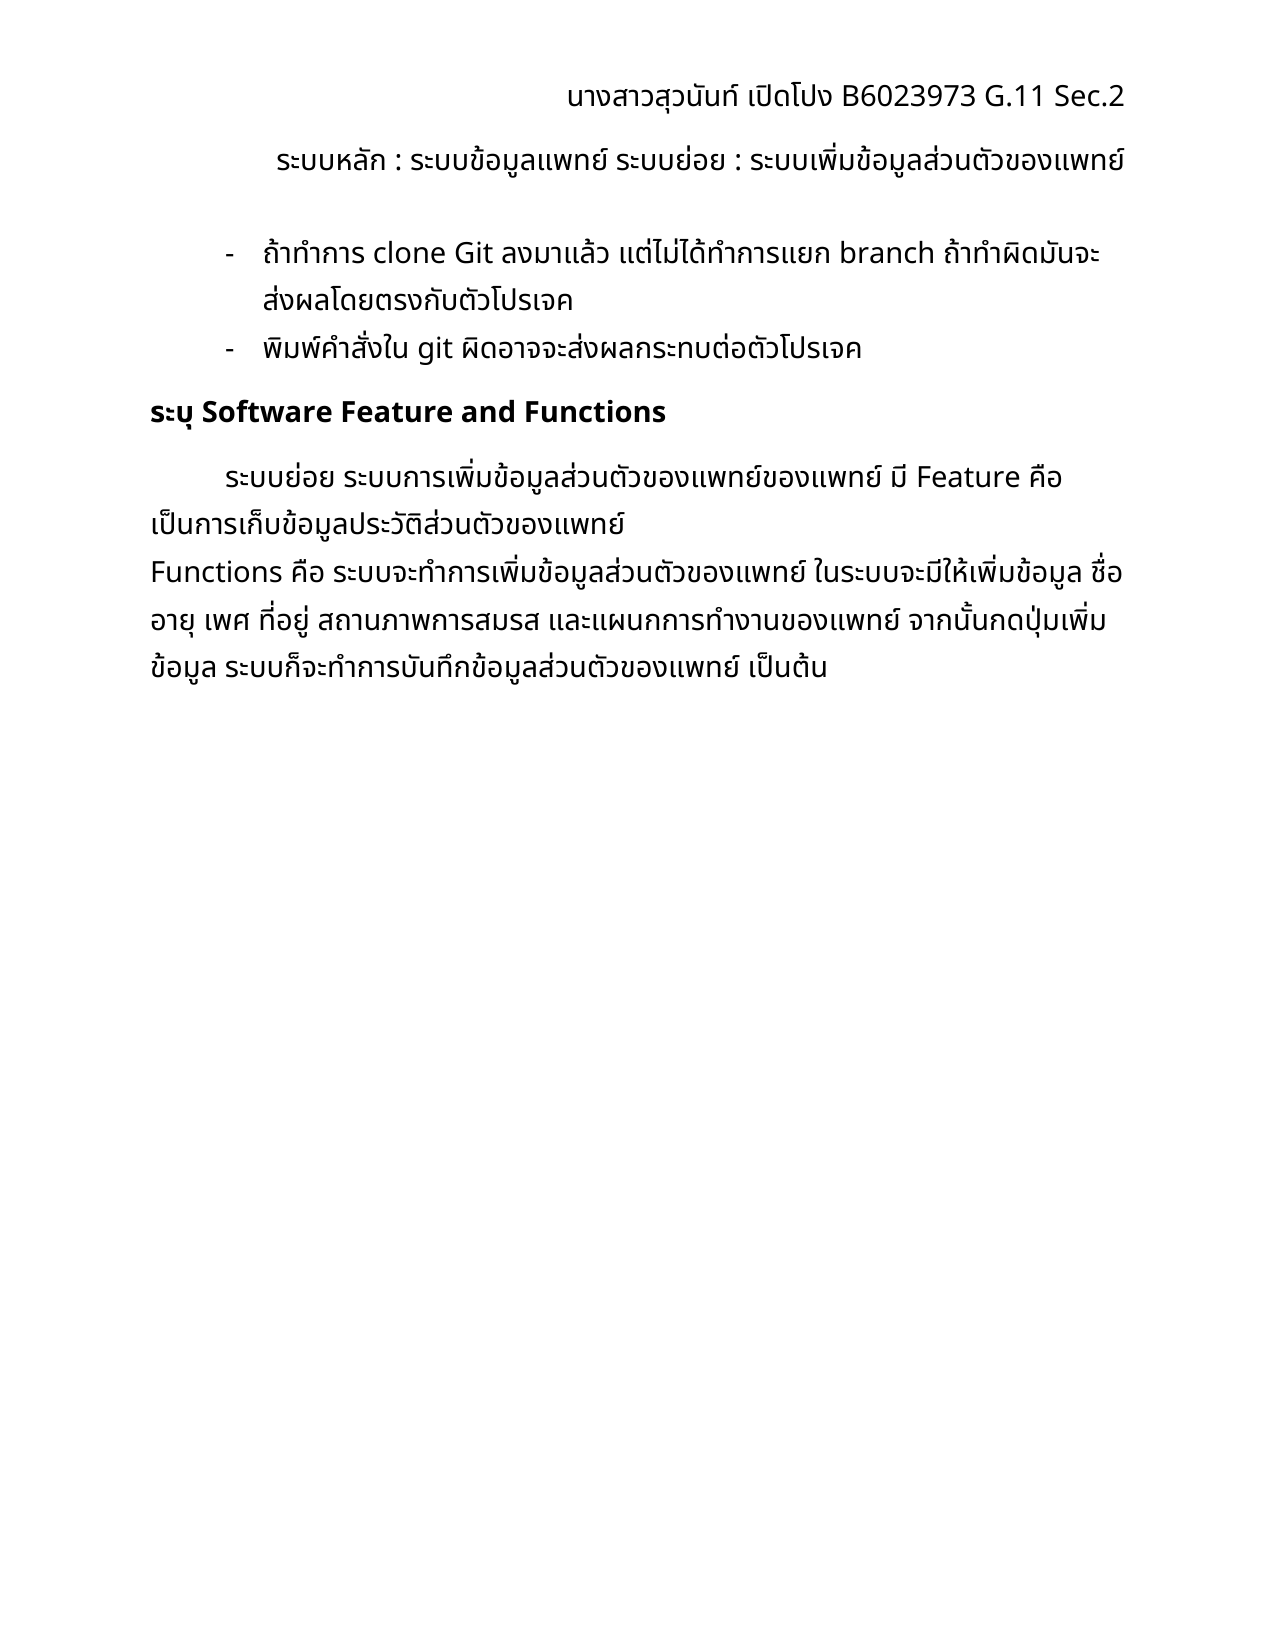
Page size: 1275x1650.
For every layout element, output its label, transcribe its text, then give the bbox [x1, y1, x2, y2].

text ระบุ Software Feature and Functions [150, 392, 1125, 436]
list ถ้าทำการ clone Git ลงมาแล้ว แต่ไม่ได้ทำการแยก branch ถ้าทำผิดมันจะส่งผลโดยตรงกับตัวโปรเจค [225, 232, 1125, 324]
text Functions คือ ระบบจะทำการเพิ่มข้อมูลส่วนตัวของแพทย์ ในระบบจะมีให้เพิ่มข้อมูล ชื่อ อายุ เพศ ที่อยู่ สถานภาพการสมรส และแผนกการทำงานของแพทย์ จากนั้นกดปุ่มเพิ่มข้อมูล ระบบก็จะทำการบันทึกข้อมูลส่วนตัวของแพทย์ เป็นต้น [150, 551, 1125, 691]
list พิมพ์คำสั่งใน git ผิดอาจจะส่งผลกระทบต่อตัวโปรเจค [225, 327, 1125, 371]
text ระบบย่อย ระบบการเพิ่มข้อมูลส่วนตัวของแพทย์ของแพทย์ มี Feature คือ เป็นการเก็บข้อมูลประวัติส่วนตัวของแพทย์ [150, 456, 1125, 548]
